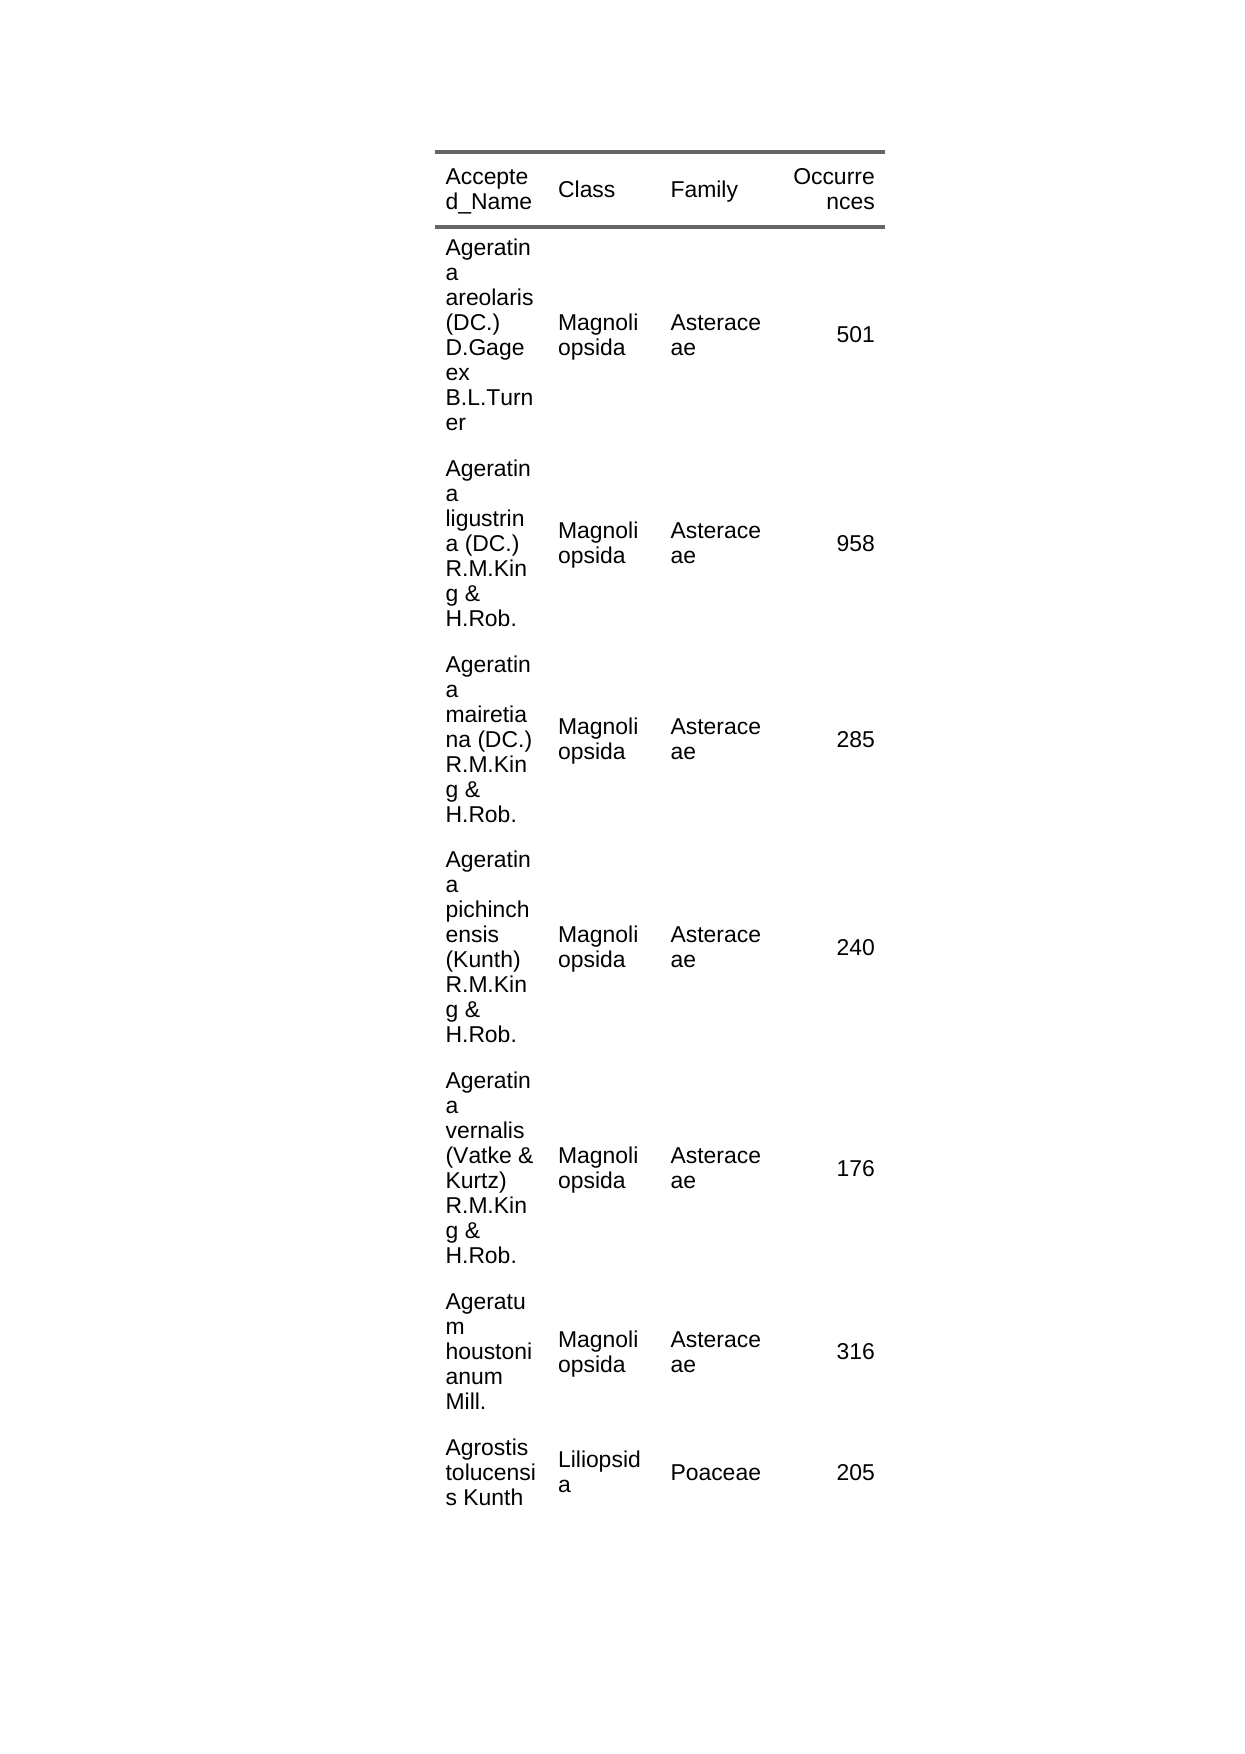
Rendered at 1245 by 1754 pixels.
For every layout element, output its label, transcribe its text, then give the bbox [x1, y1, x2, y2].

table_cell 958 [773, 446, 885, 642]
table_header Class [548, 154, 660, 225]
table_cell Asteraceae [660, 1279, 772, 1425]
table_cell Ageratina areolaris (DC.) D.Gage ex B.L.Turner [435, 229, 547, 446]
table_cell Magnoliopsida [548, 642, 660, 837]
table_cell Asteraceae [660, 1058, 772, 1279]
table_cell Magnoliopsida [548, 1279, 660, 1425]
table_header Occurrences [773, 154, 885, 225]
table_cell 501 [773, 229, 885, 446]
table_cell Agrostis tolucensis Kunth [435, 1425, 547, 1521]
table_cell Ageratina pichinchensis (Kunth) R.M.King & H.Rob. [435, 838, 547, 1058]
table_cell 316 [773, 1279, 885, 1425]
table_cell Poaceae [660, 1425, 772, 1521]
table_cell 285 [773, 642, 885, 837]
table_cell Asteraceae [660, 642, 772, 837]
table_header Family [660, 154, 772, 225]
table_cell Magnoliopsida [548, 1058, 660, 1279]
table_cell 176 [773, 1058, 885, 1279]
table_cell Magnoliopsida [548, 446, 660, 642]
table_cell 205 [773, 1425, 885, 1521]
table_cell Ageratum houstonianum Mill. [435, 1279, 547, 1425]
table_header Accepted_Name [435, 154, 547, 225]
table_cell 240 [773, 838, 885, 1058]
table_cell Ageratina mairetiana (DC.) R.M.King & H.Rob. [435, 642, 547, 837]
table_cell Ageratina vernalis (Vatke & Kurtz) R.M.King & H.Rob. [435, 1058, 547, 1279]
table_cell Magnoliopsida [548, 229, 660, 446]
table_cell Liliopsida [548, 1425, 660, 1521]
table_cell Asteraceae [660, 446, 772, 642]
table_cell Asteraceae [660, 229, 772, 446]
table_cell Asteraceae [660, 838, 772, 1058]
table_cell Ageratina ligustrina (DC.) R.M.King & H.Rob. [435, 446, 547, 642]
table_cell Magnoliopsida [548, 838, 660, 1058]
